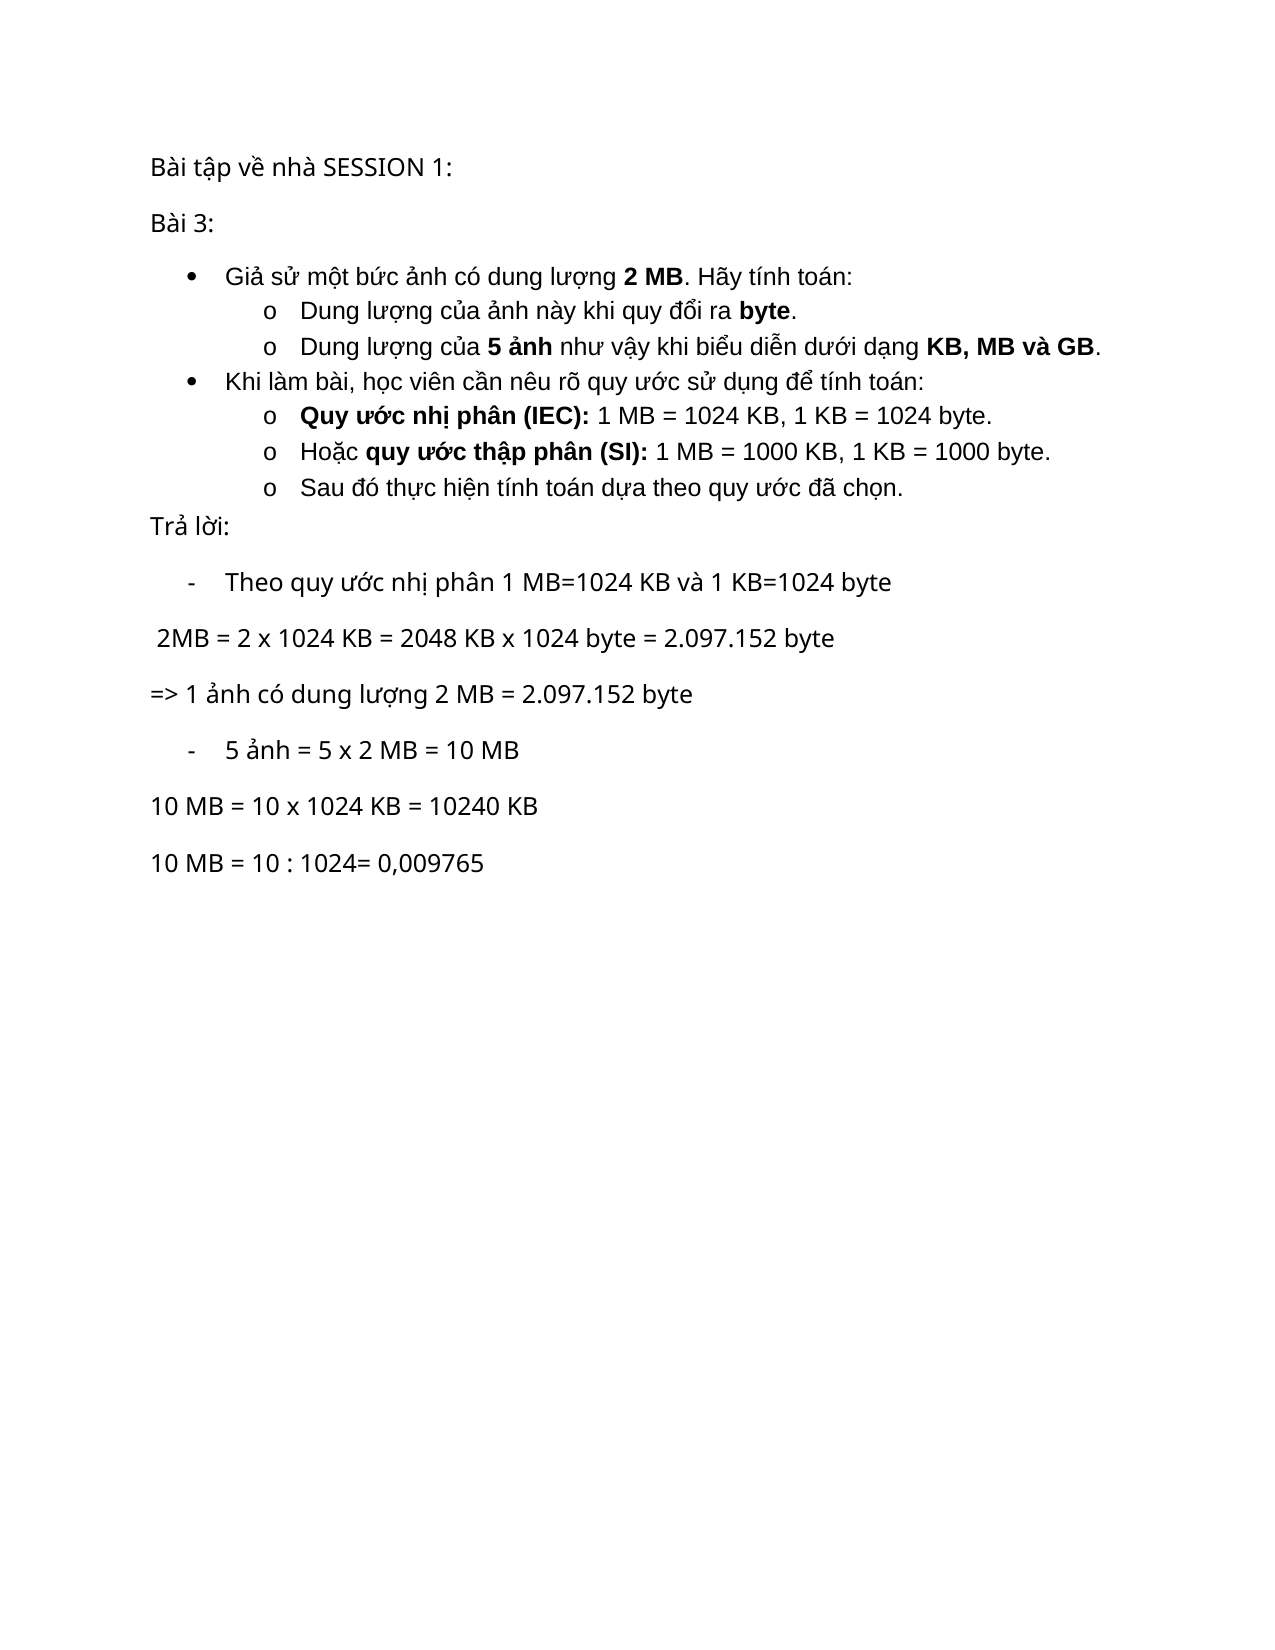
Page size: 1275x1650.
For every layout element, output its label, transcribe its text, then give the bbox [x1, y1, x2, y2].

text 10 MB = 10 : 1024= 0,009765 [150, 845, 1125, 879]
list Khi làm bài, học viên cần nêu rõ quy ước sử dụng để tính toán: [187, 367, 1125, 396]
list Quy ước nhị phân (IEC): 1 MB = 1024 KB, 1 KB = 1024 byte. [262, 401, 1125, 432]
text => 1 ảnh có dung lượng 2 MB = 2.097.152 byte [150, 677, 1125, 711]
text Bài 3: [150, 206, 1125, 240]
text 2MB = 2 x 1024 KB = 2048 KB x 1024 byte = 2.097.152 byte [150, 621, 1125, 655]
list Hoặc quy ước thập phân (SI): 1 MB = 1000 KB, 1 KB = 1000 byte. [262, 437, 1125, 468]
list Theo quy ước nhị phân 1 MB=1024 KB và 1 KB=1024 byte [187, 564, 1125, 598]
list 5 ảnh = 5 x 2 MB = 10 MB [187, 733, 1125, 767]
text 10 MB = 10 x 1024 KB = 10240 KB [150, 789, 1125, 823]
list Giả sử một bức ảnh có dung lượng 2 MB. Hãy tính toán: [187, 262, 1125, 291]
list Dung lượng của 5 ảnh như vậy khi biểu diễn dưới dạng KB, MB và GB. [262, 332, 1125, 362]
text Bài tập về nhà SESSION 1: [150, 150, 1125, 184]
list Sau đó thực hiện tính toán dựa theo quy ước đã chọn. [262, 472, 1125, 503]
text Trả lời: [150, 508, 1125, 542]
list Dung lượng của ảnh này khi quy đổi ra byte. [262, 296, 1125, 327]
